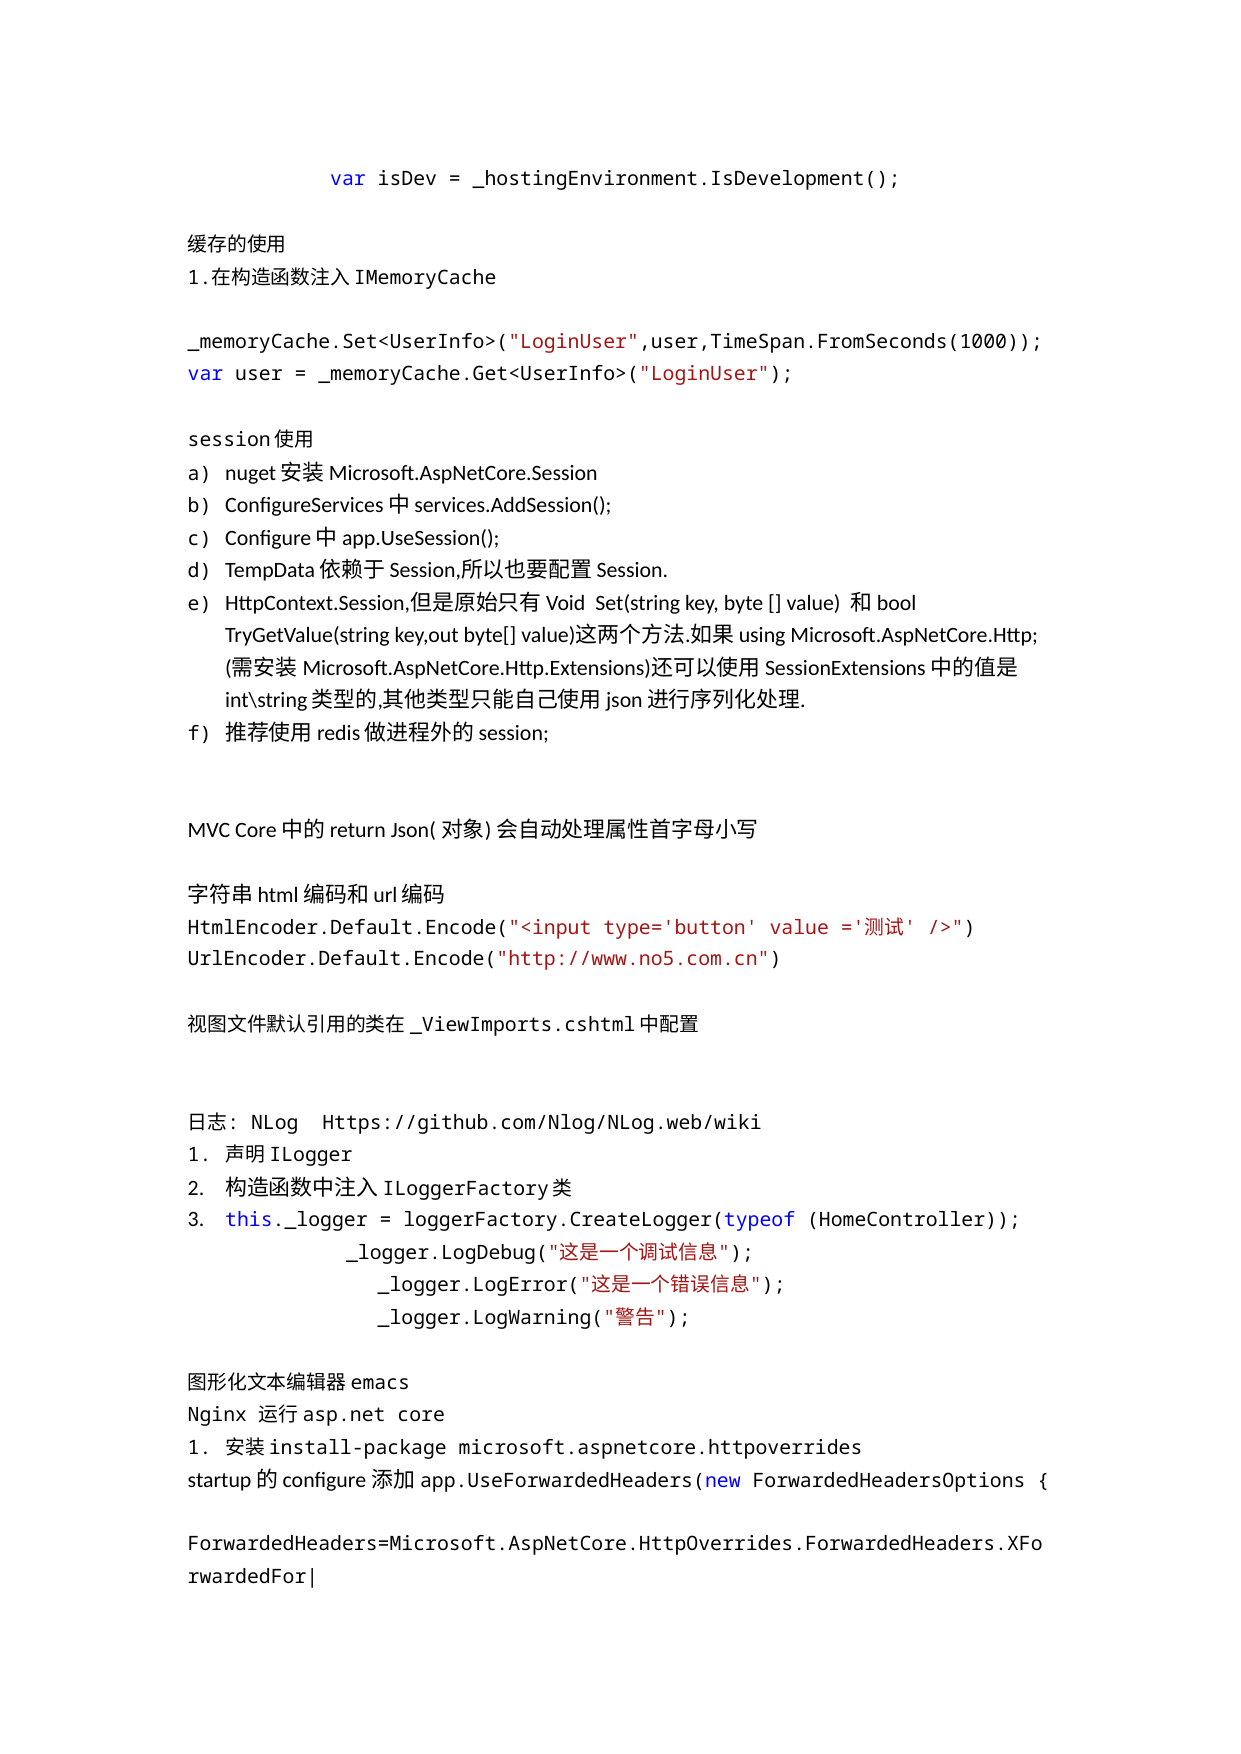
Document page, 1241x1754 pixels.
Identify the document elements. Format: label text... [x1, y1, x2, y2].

list 构造函数中注入ILoggerFactory类 [187, 1169, 1053, 1202]
text _logger.LogDebug("这是一个调试信息"); [187, 1234, 1053, 1267]
text 图形化文本编辑器 emacs [187, 1364, 1053, 1397]
list Configure中app.UseSession(); [187, 519, 1053, 552]
text 日志: NLog Https://github.com/Nlog/NLog.web/wiki [187, 1104, 1053, 1137]
text session使用 [187, 422, 1053, 454]
list this._logger = loggerFactory.CreateLogger(typeof (HomeController)); [187, 1202, 1053, 1234]
text var isDev = _hostingEnvironment.IsDevelopment(); [187, 162, 1053, 194]
text 字符串html编码和url编码 [187, 877, 1053, 909]
text 视图文件默认引用的类在 _ViewImports.cshtml中配置 [187, 1007, 1053, 1039]
text var user = _memoryCache.Get<UserInfo>("LoginUser"); [187, 357, 1053, 389]
list 安装install-package microsoft.aspnetcore.httpoverrides [187, 1429, 1053, 1462]
list ConfigureServices中services.AddSession(); [187, 487, 1053, 519]
text 1.在构造函数注入IMemoryCache [187, 259, 1053, 292]
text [187, 1494, 1053, 1592]
list 推荐使用redis做进程外的session; [187, 714, 1053, 747]
text HtmlEncoder.Default.Encode("<input type='button' value ='测试' />") [187, 909, 1053, 942]
text 缓存的使用 [187, 227, 1053, 259]
text UrlEncoder.Default.Encode("http://www.no5.com.cn") [187, 942, 1053, 974]
list nuget安装Microsoft.AspNetCore.Session [187, 454, 1053, 487]
list HttpContext.Session,但是原始只有Void Set(string key, byte [] value) 和bool TryGetValue(string key,out byte[] value)这两个方法.如果using Microsoft.AspNetCore.Http;(需安装 Microsoft.AspNetCore.Http.Extensions)还可以使用SessionExtensions中的值是int\string类型的,其他类型只能自己使用json进行序列化处理. [187, 584, 1053, 714]
text _logger.LogWarning("警告"); [187, 1299, 1053, 1332]
text _memoryCache.Set<UserInfo>("LoginUser",user,TimeSpan.FromSeconds(1000)); [187, 292, 1053, 357]
text Nginx 运行asp.net core [187, 1397, 1053, 1429]
text startup 的configure 添加 app.UseForwardedHeaders(new ForwardedHeadersOptions { [187, 1462, 1053, 1494]
text MVC Core 中的return Json( 对象) 会自动处理属性首字母小写 [187, 812, 1053, 844]
list TempData依赖于Session,所以也要配置Session. [187, 552, 1053, 584]
list 声明 ILogger [187, 1137, 1053, 1169]
text _logger.LogError("这是一个错误信息"); [187, 1267, 1053, 1299]
